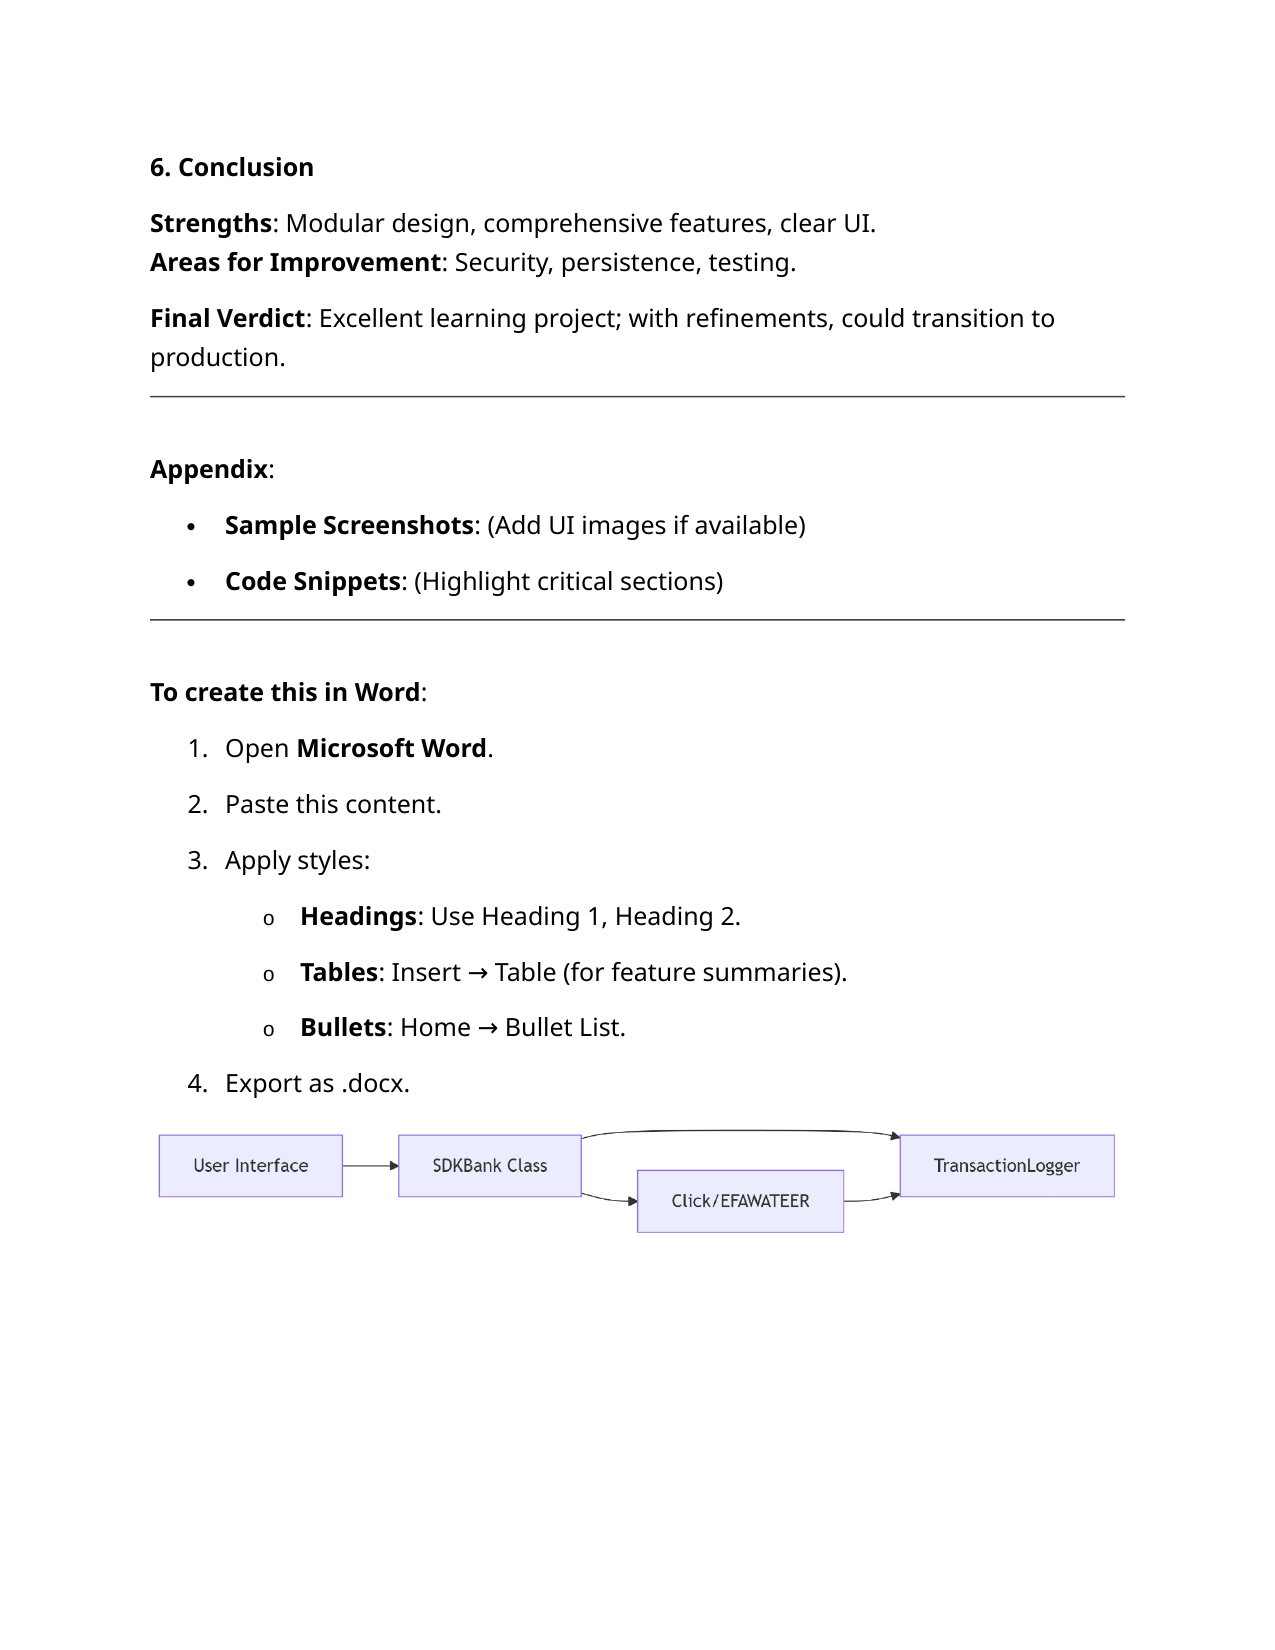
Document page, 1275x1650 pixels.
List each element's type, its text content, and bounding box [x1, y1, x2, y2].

list Export as .docx. [187, 1066, 1125, 1100]
text Strengths: Modular design, comprehensive features, clear UI. Areas for Improvement: Security, persistence, testing. [150, 206, 1125, 279]
list Bullets: Home → Bullet List. [262, 1010, 1125, 1044]
text Appendix: [150, 452, 1125, 486]
list Paste this content. [187, 787, 1125, 821]
list Headings: Use Heading 1, Heading 2. [262, 898, 1125, 932]
list Apply styles: [187, 842, 1125, 877]
list Sample Screenshots: (Add UI images if available) [187, 507, 1125, 542]
list Tables: Insert → Table (for feature summaries). [262, 954, 1125, 988]
text Final Verdict: Excellent learning project; with refinements, could transition to production. [150, 301, 1125, 374]
text To create this in Word: [150, 675, 1125, 709]
picture [150, 1121, 1123, 1241]
text 6. Conclusion [150, 150, 1125, 184]
list Code Snippets: (Highlight critical sections) [187, 563, 1125, 597]
list Open Microsoft Word. [187, 731, 1125, 765]
